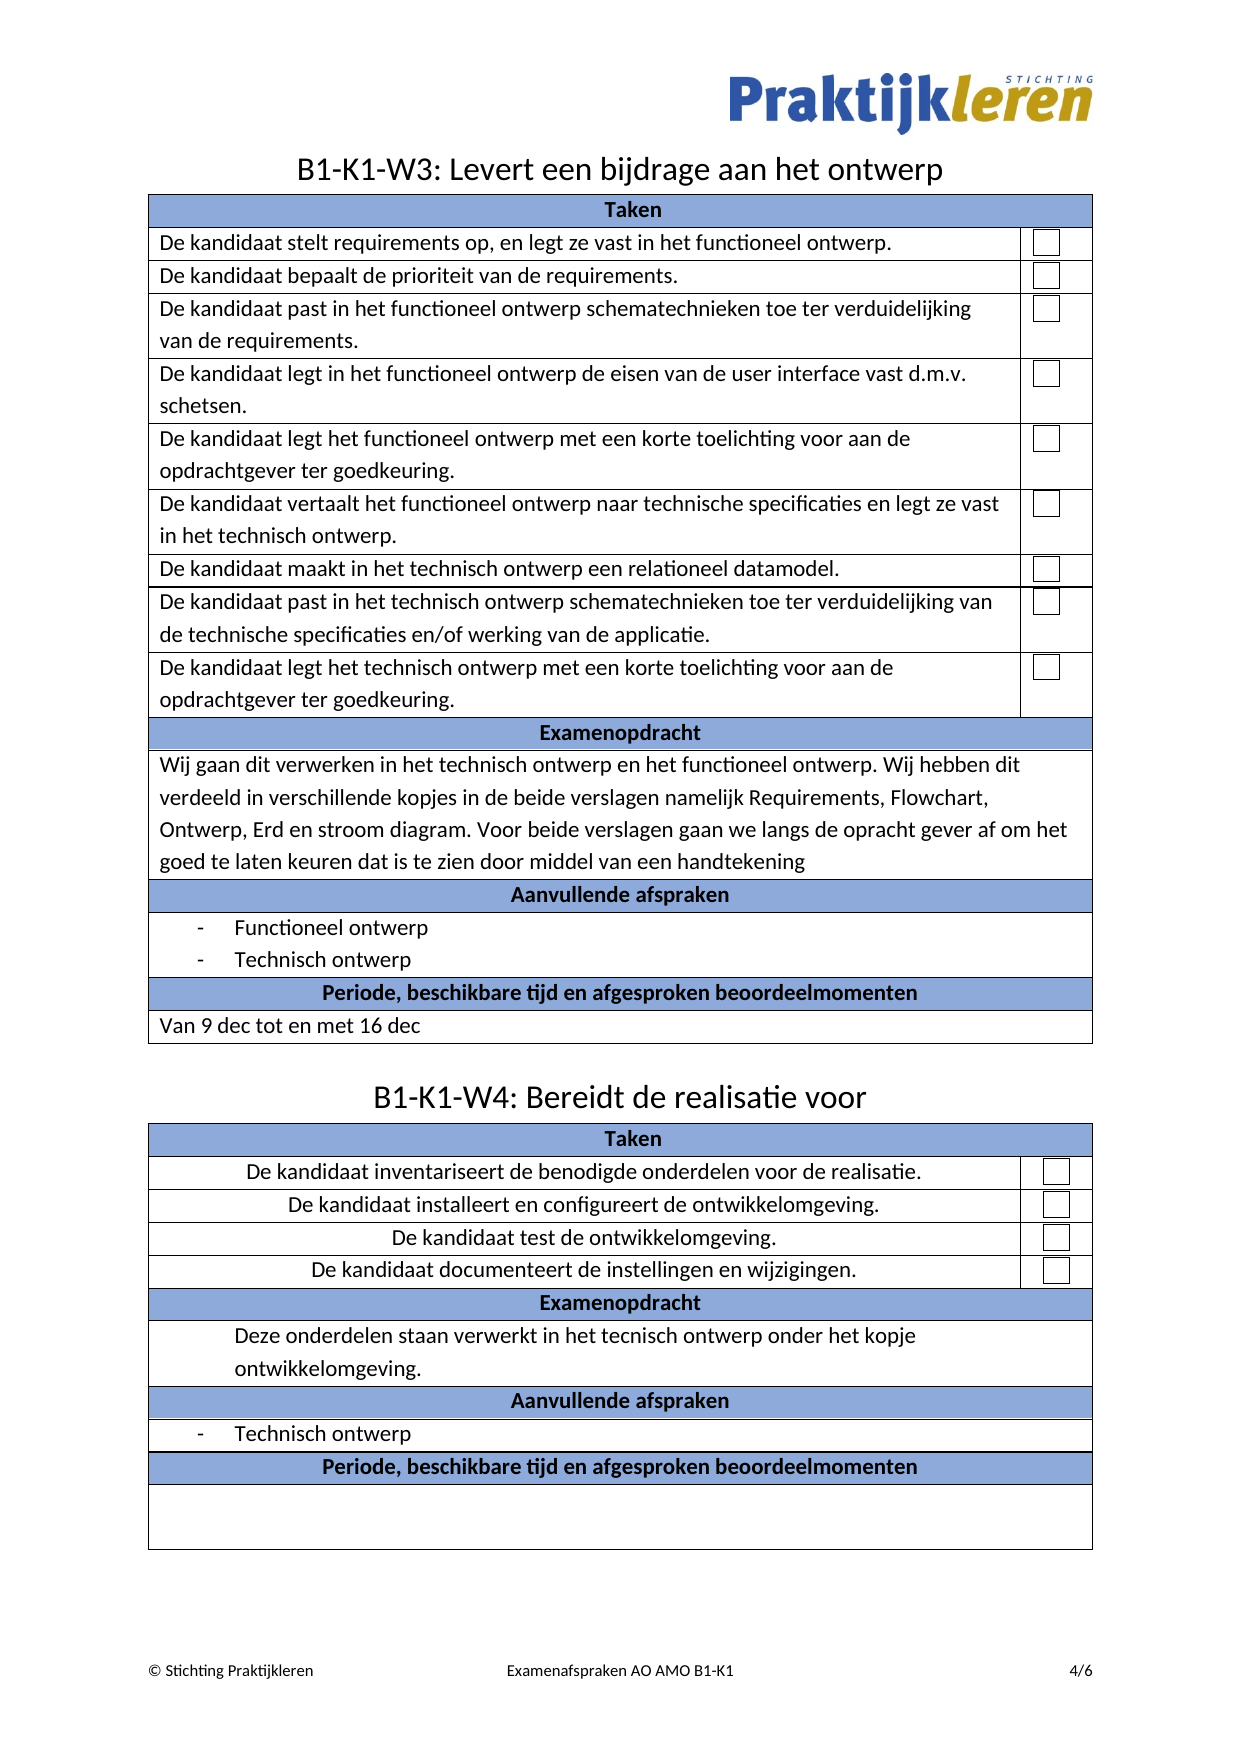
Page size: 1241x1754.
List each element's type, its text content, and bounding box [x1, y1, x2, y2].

table_cell De kandidaat documenteert de instellingen en wijzigingen. [149, 1256, 1020, 1287]
table_cell [1021, 653, 1092, 717]
table_cell Aanvullende afspraken [149, 880, 1092, 912]
table_cell De kandidaat vertaalt het functioneel ontwerp naar technische specificaties en legt ze vast in het technisch ontwerp. [149, 490, 1020, 553]
table_cell Functioneel ontwerp Technisch ontwerp [149, 913, 1092, 977]
table_cell De kandidaat installeert en configureert de ontwikkelomgeving. [149, 1190, 1020, 1222]
table_cell [1021, 1256, 1092, 1287]
table_cell De kandidaat inventariseert de benodigde onderdelen voor de realisatie. [149, 1157, 1020, 1189]
table_cell De kandidaat test de ontwikkelomgeving. [149, 1223, 1020, 1254]
table_cell [1021, 588, 1092, 652]
table_cell [1021, 228, 1092, 260]
table_cell De kandidaat legt het functioneel ontwerp met een korte toelichting voor aan de opdrachtgever ter goedkeuring. [149, 424, 1020, 488]
table_cell [1021, 294, 1092, 358]
table_cell [1021, 1223, 1092, 1254]
table_cell Deze onderdelen staan verwerkt in het tecnisch ontwerp onder het kopje ontwikkelomgeving. [149, 1321, 1092, 1386]
table_cell [1021, 490, 1092, 553]
table_cell Wij gaan dit verwerken in het technisch ontwerp en het functioneel ontwerp. Wij hebben dit verdeeld in verschillende kopjes in de beide verslagen namelijk Requirements, Flowchart, Ontwerp, Erd en stroom diagram. Voor beide verslagen gaan we langs de opracht gever af om het goed te laten keuren dat is te zien door middel van een handtekening [149, 751, 1092, 879]
table_cell [1021, 555, 1092, 586]
table_cell De kandidaat maakt in het technisch ontwerp een relationeel datamodel. [149, 555, 1020, 586]
table_cell Examenopdracht [149, 1289, 1092, 1320]
table_cell De kandidaat stelt requirements op, en legt ze vast in het functioneel ontwerp. [149, 228, 1020, 260]
table_cell Van 9 dec tot en met 16 dec [149, 1011, 1092, 1043]
table_cell [149, 1485, 1092, 1549]
text B1-K1-W3: Levert een bijdrage aan het ontwerp [148, 148, 1093, 188]
table_cell De kandidaat bepaalt de prioriteit van de requirements. [149, 261, 1020, 293]
table_cell De kandidaat past in het technisch ontwerp schematechnieken toe ter verduidelijking van de technische specificaties en/of werking van de applicatie. [149, 588, 1020, 652]
table_cell De kandidaat past in het functioneel ontwerp schematechnieken toe ter verduidelijking van de requirements. [149, 294, 1020, 358]
table_cell Technisch ontwerp [149, 1420, 1092, 1451]
table_cell Aanvullende afspraken [149, 1387, 1092, 1418]
table_cell [1021, 1157, 1092, 1189]
table_cell [1021, 424, 1092, 488]
table_cell [1021, 359, 1092, 423]
table_header Taken [149, 1124, 1092, 1156]
text B1-K1-W4: Bereidt de realisatie voor [148, 1076, 1093, 1117]
table_cell Examenopdracht [149, 718, 1092, 749]
table_cell [1021, 261, 1092, 293]
table_cell Periode, beschikbare tijd en afgesproken beoordeelmomenten [149, 1453, 1092, 1484]
table_cell De kandidaat legt in het functioneel ontwerp de eisen van de user interface vast d.m.v. schetsen. [149, 359, 1020, 423]
table_cell De kandidaat legt het technisch ontwerp met een korte toelichting voor aan de opdrachtgever ter goedkeuring. [149, 653, 1020, 717]
table_cell [1021, 1190, 1092, 1222]
table_header Taken [149, 195, 1092, 227]
table_cell Periode, beschikbare tijd en afgesproken beoordeelmomenten [149, 978, 1092, 1010]
picture [730, 73, 1093, 135]
